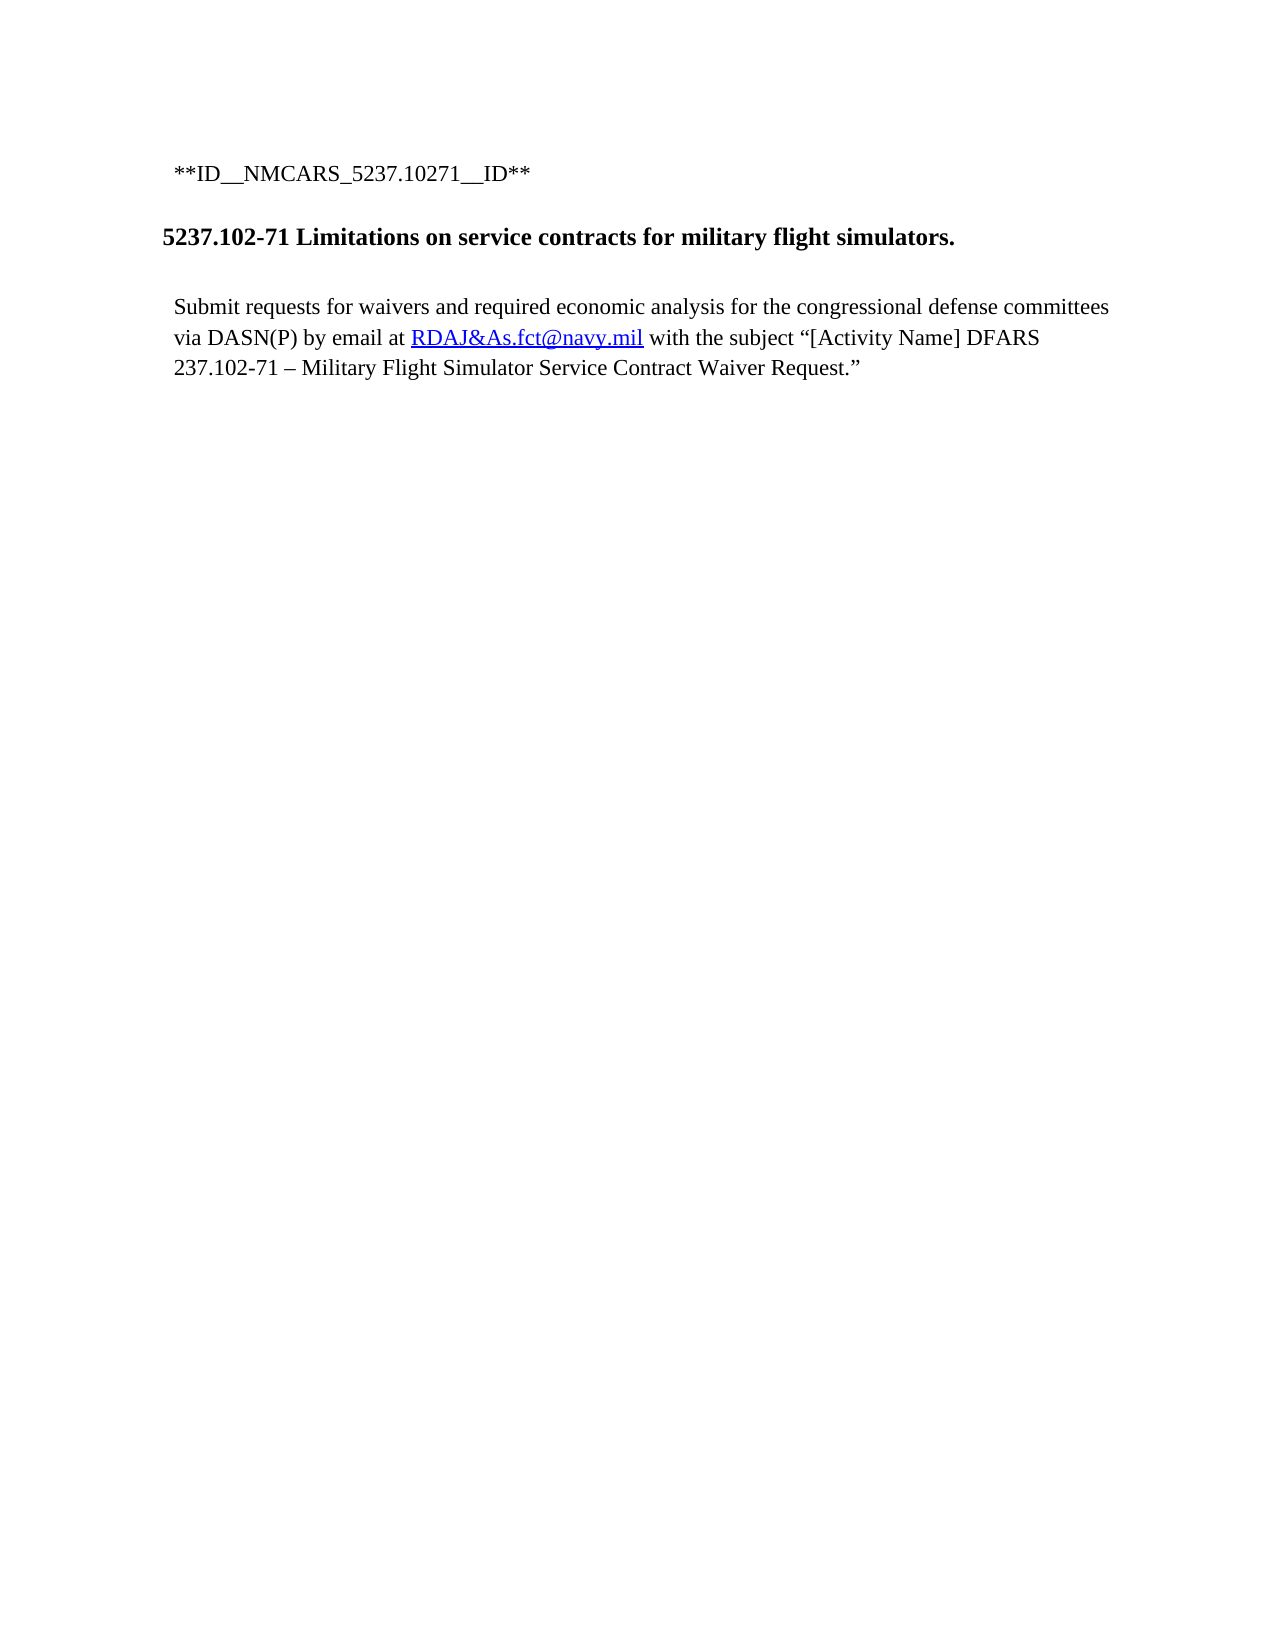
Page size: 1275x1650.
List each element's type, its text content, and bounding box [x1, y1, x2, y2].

text **ID__NMCARS_5237.10271__ID** [163, 150, 1135, 197]
text Submit requests for waivers and required economic analysis for the congressional defense committees via DASN(P) by email at RDAJ&As.fct@navy.mil with the subject “[Activity Name] DFARS 237.102-71 – Military Flight Simulator Service Contract Waiver Request.” [163, 283, 1135, 391]
subtitle 5237.102-71 Limitations on service contracts for military flight simulators. [162, 222, 1125, 251]
